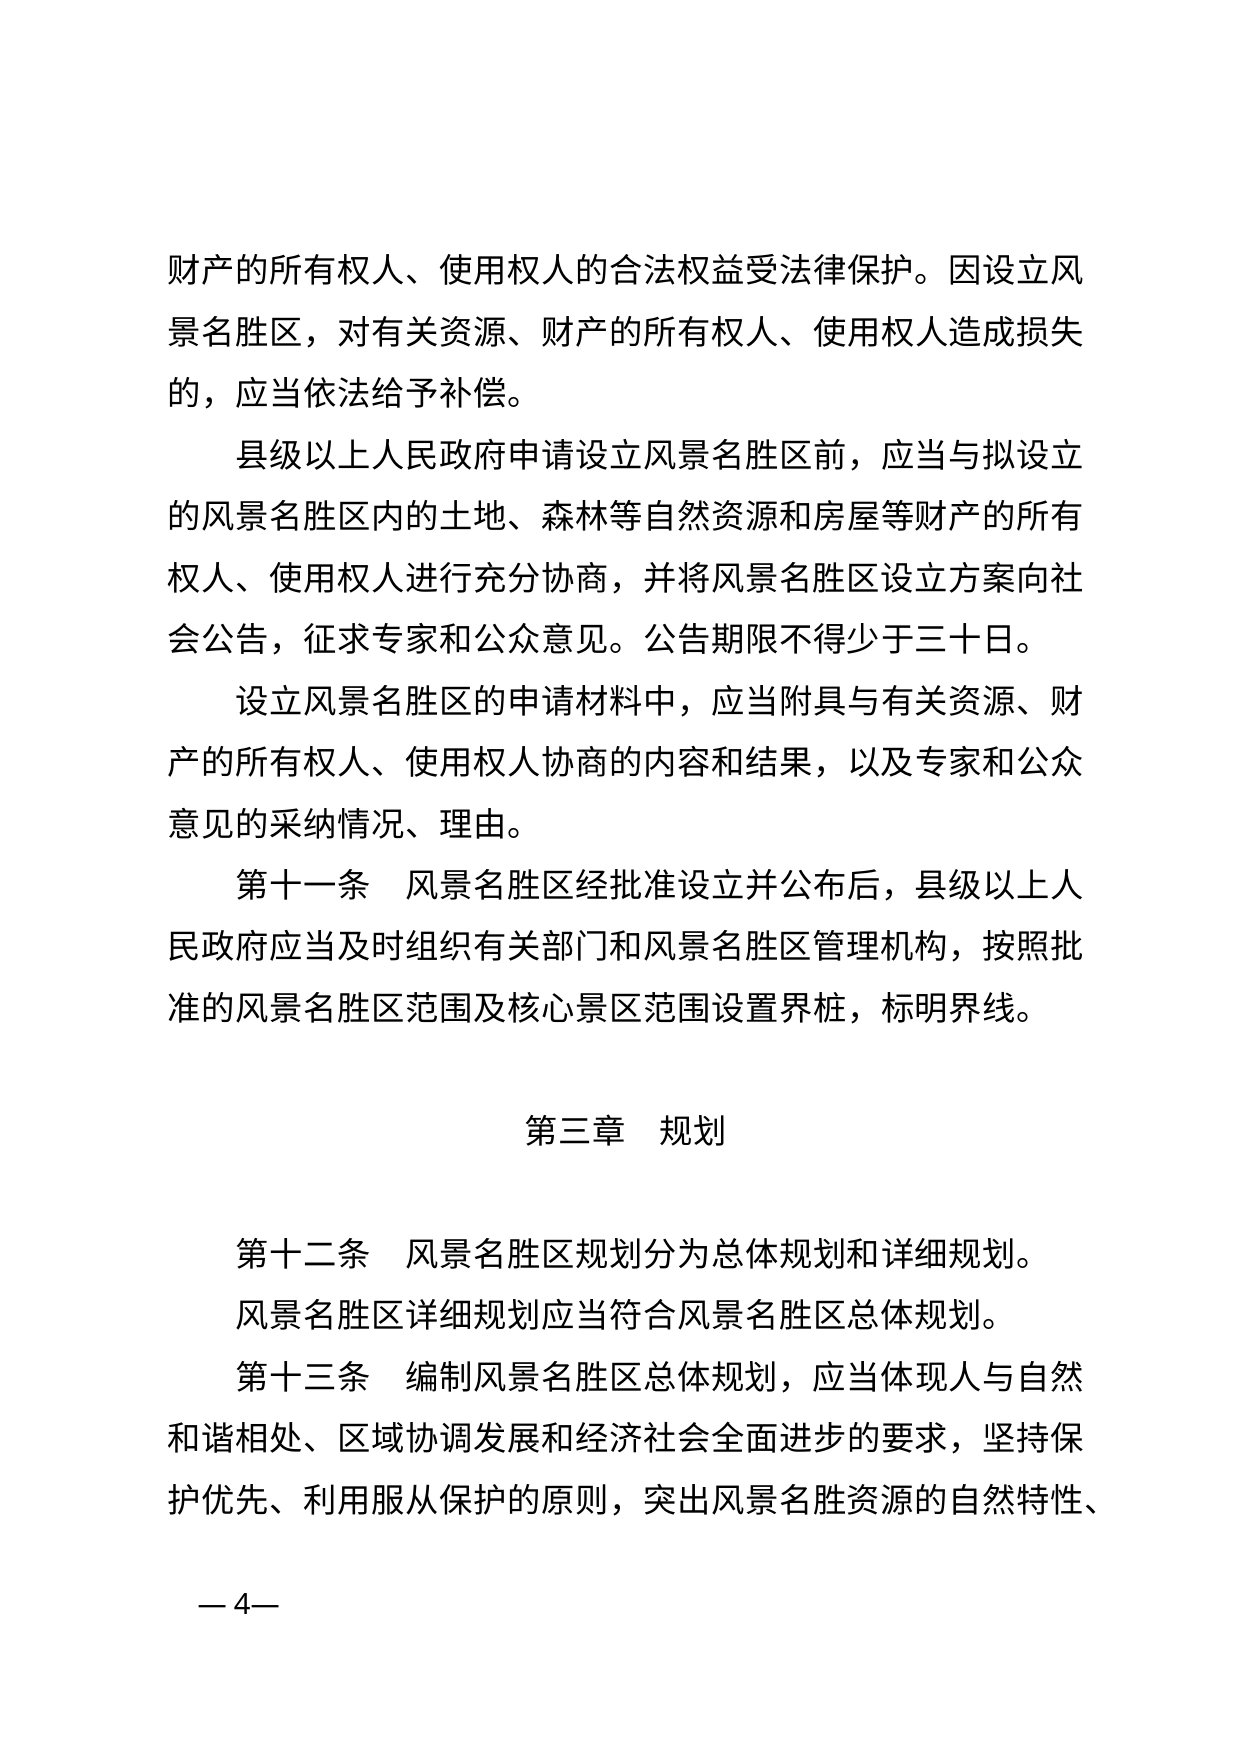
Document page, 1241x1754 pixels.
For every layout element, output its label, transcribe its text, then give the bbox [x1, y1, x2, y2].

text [168, 238, 1084, 422]
text 第十二条 风景名胜区规划分为总体规划和详细规划。 [168, 1221, 1084, 1282]
text 设立风景名胜区的申请材料中，应当附具与有关资源、财产的所有权人、使用权人协商的内容和结果，以及专家和公众意见的采纳情况、理由。 [168, 668, 1084, 852]
text 县级以上人民政府申请设立风景名胜区前，应当与拟设立的风景名胜区内的土地、森林等自然资源和房屋等财产的所有权人、使用权人进行充分协商，并将风景名胜区设立方案向社会公告，征求专家和公众意见。公告期限不得少于三十日。 [168, 422, 1084, 668]
text 风景名胜区详细规划应当符合风景名胜区总体规划。 [168, 1282, 1084, 1344]
text 第十一条 风景名胜区经批准设立并公布后，县级以上人民政府应当及时组织有关部门和风景名胜区管理机构，按照批准的风景名胜区范围及核心景区范围设置界桩，标明界线。 [168, 852, 1084, 1037]
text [168, 1344, 1084, 1528]
text 第三章 规划 [168, 1098, 1084, 1159]
